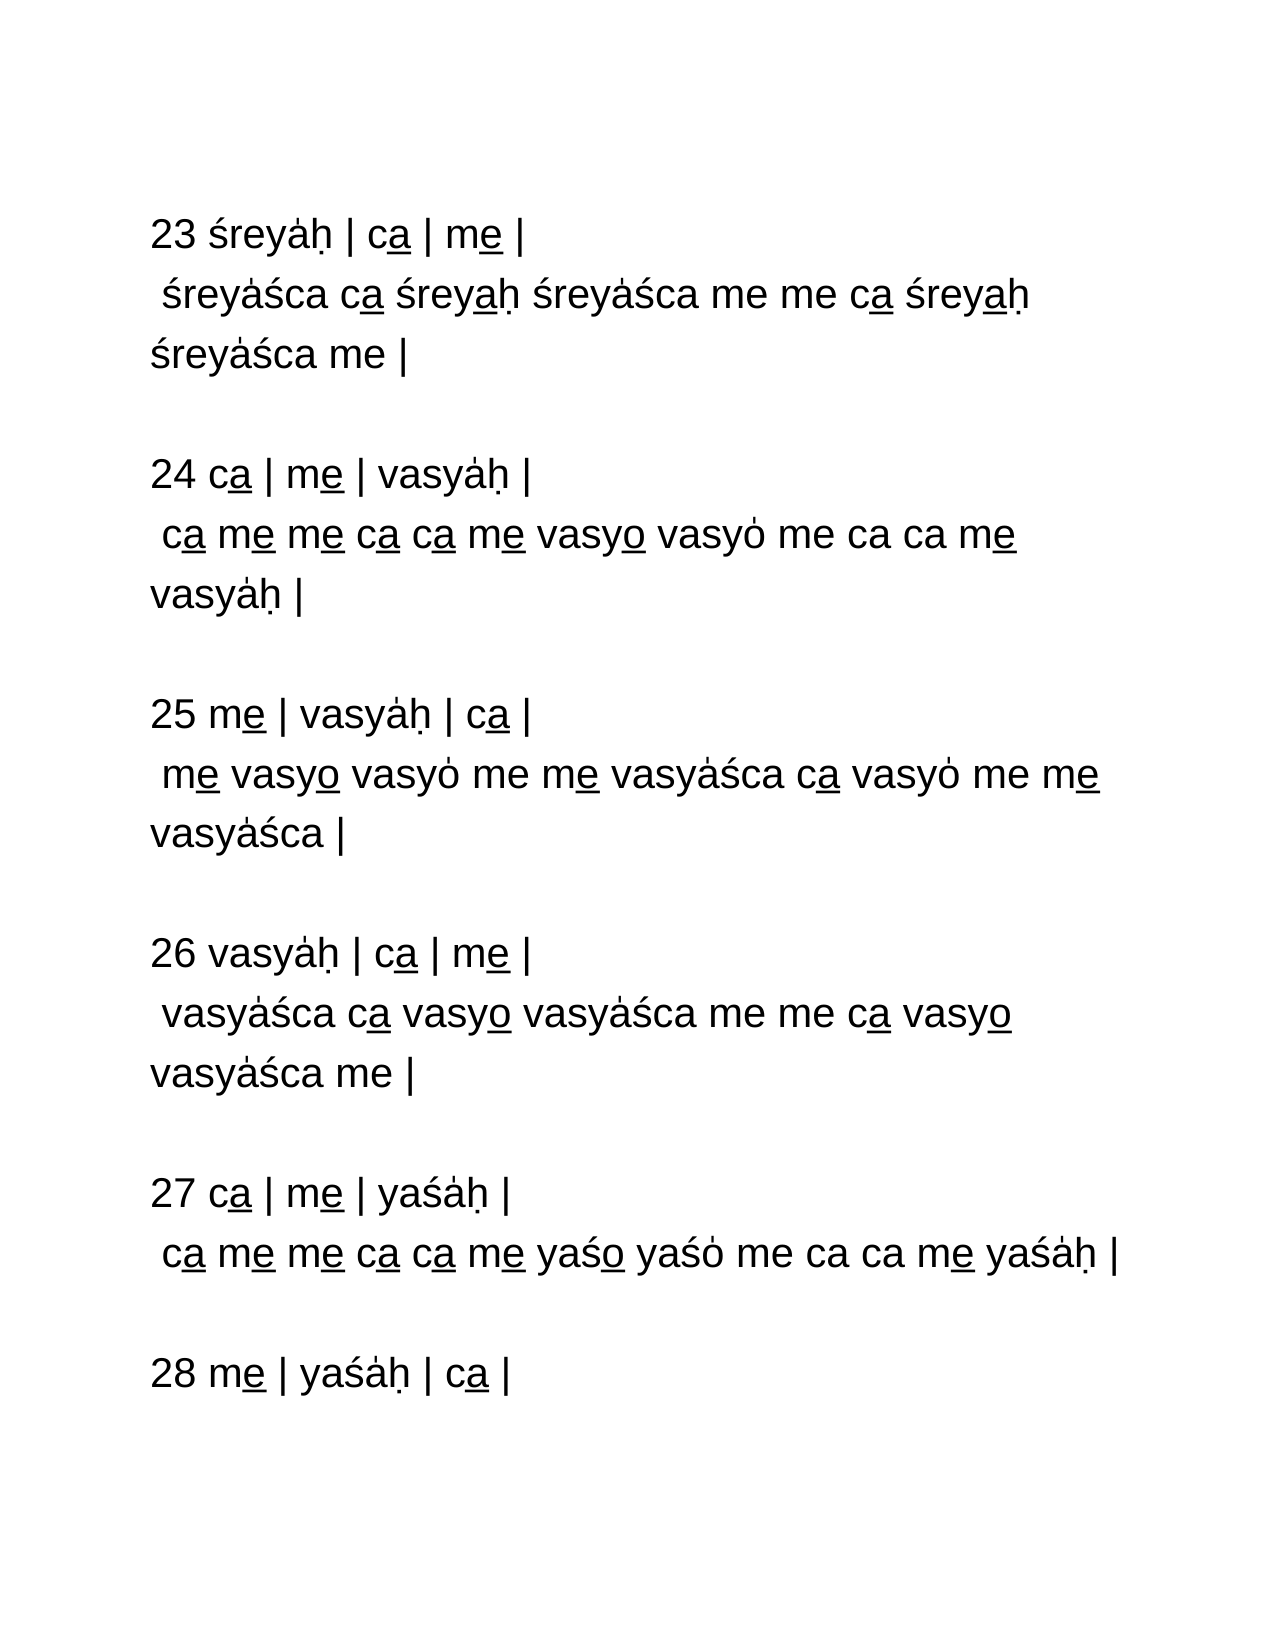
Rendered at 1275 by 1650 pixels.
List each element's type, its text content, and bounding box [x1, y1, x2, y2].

text śreya̍śca ca̲ śreya̲ḥ śreya̍śca me me ca̲ śreya̲ḥ śreya̍śca me | [150, 270, 1125, 378]
text ca̲ me̲ me̲ ca̲ ca̲ me̲ yaśo̲ yaśo̍ me ca ca me̲ yaśa̍ḥ | [150, 1228, 1125, 1276]
text me̲ vasyo̲ vasyo̍ me me̲ vasya̍śca ca̲ vasyo̍ me me̲ vasya̍śca | [150, 749, 1125, 857]
text 24 ca̲ | me̲ | vasya̍ḥ | [150, 449, 1125, 497]
text 25 me̲ | vasya̍ḥ | ca̲ | [150, 689, 1125, 737]
text 26 vasya̍ḥ | ca̲ | me̲ | [150, 929, 1125, 977]
text 28 me̲ | yaśa̍ḥ | ca̲ | [150, 1348, 1125, 1396]
text 23 śreya̍ḥ | ca̲ | me̲ | [150, 210, 1125, 258]
text vasya̍śca ca̲ vasyo̲ vasya̍śca me me ca̲ vasyo̲ vasya̍śca me | [150, 988, 1125, 1096]
text ca̲ me̲ me̲ ca̲ ca̲ me̲ vasyo̲ vasyo̍ me ca ca me̲ vasya̍ḥ | [150, 509, 1125, 617]
text 27 ca̲ | me̲ | yaśa̍ḥ | [150, 1168, 1125, 1216]
